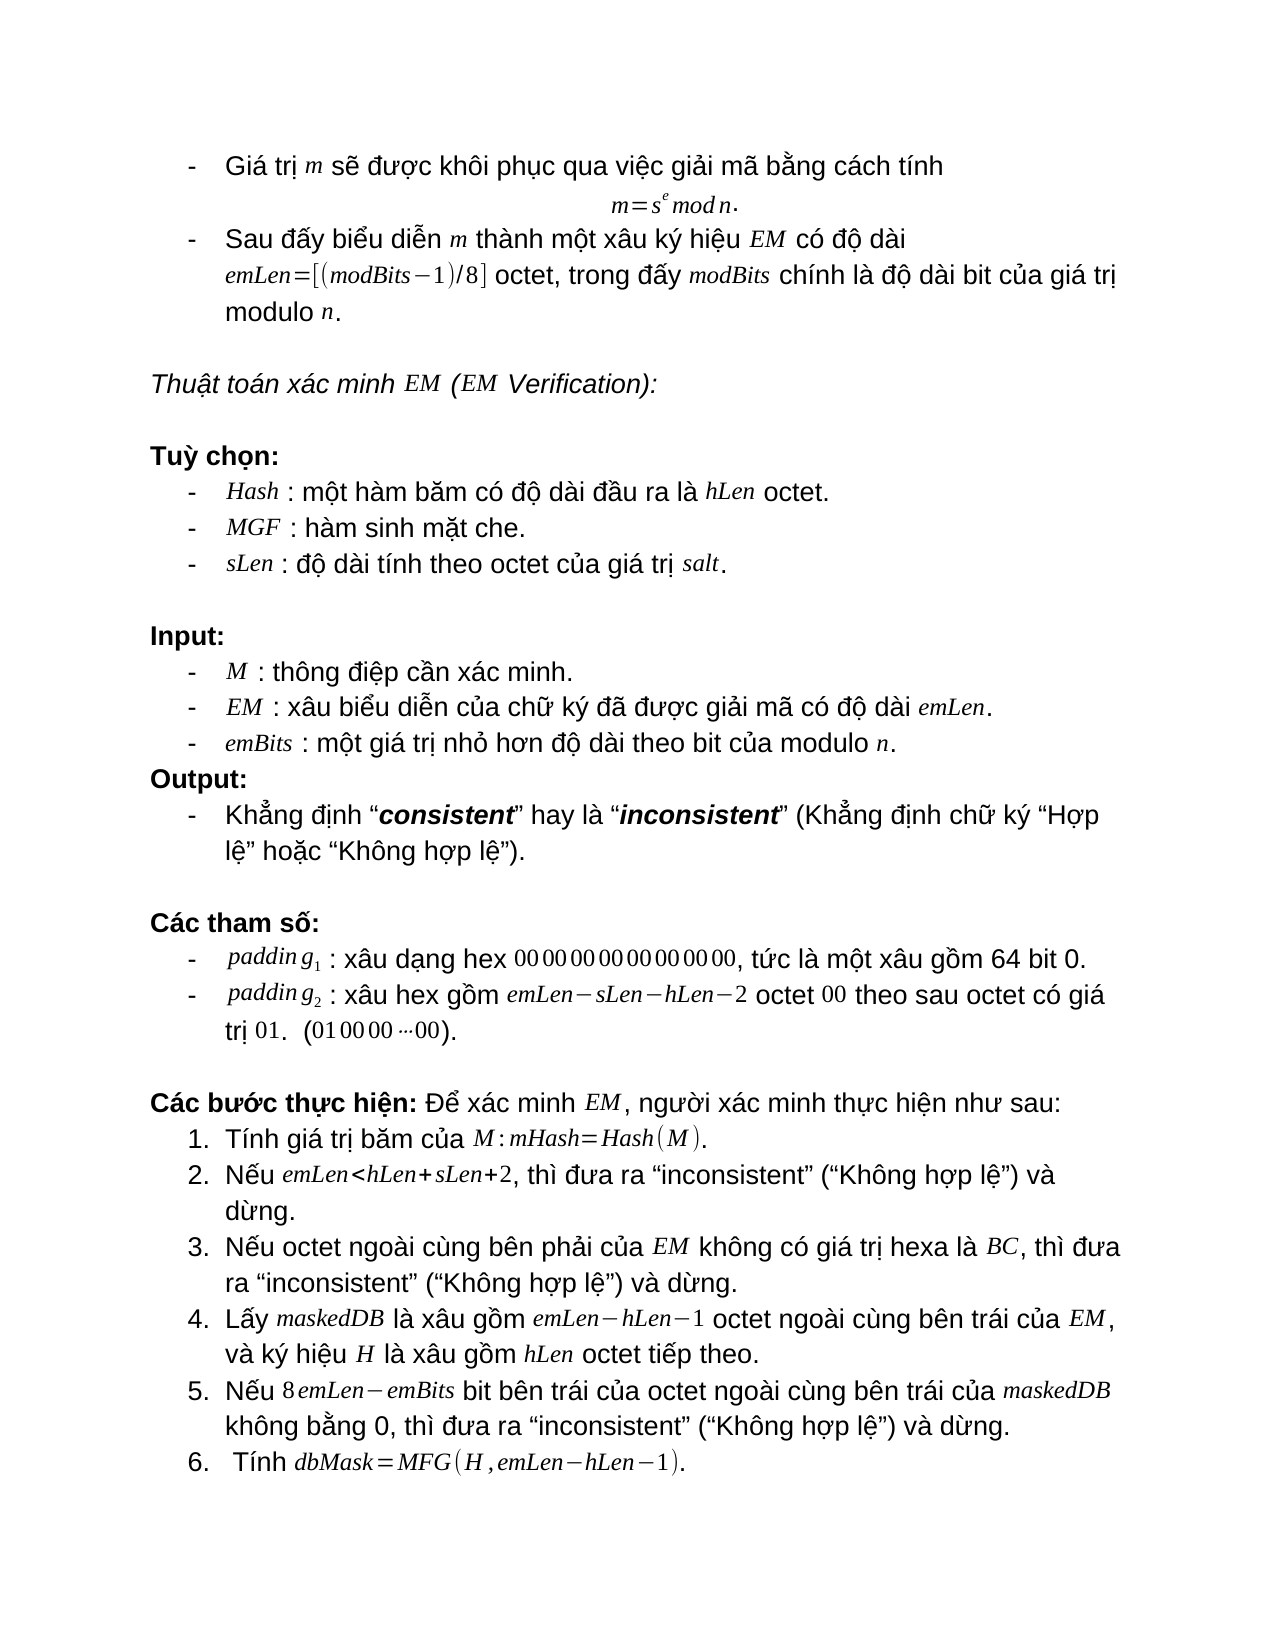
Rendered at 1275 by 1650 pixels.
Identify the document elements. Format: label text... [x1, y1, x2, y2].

list Nếu , thì đưa ra “inconsistent” (“Không hợp lệ”) và dừng. [187, 1159, 1125, 1226]
text Thuật toán xác minh ( Verification): [150, 368, 1125, 399]
text Output: [150, 763, 1125, 794]
list Lấy là xâu gồm octet ngoài cùng bên trái của , và ký hiệu là xâu gồm octet tiếp theo. [187, 1303, 1125, 1370]
list : xâu hex gồm octet theo sau octet có giá trị . (). [187, 979, 1125, 1046]
list : xâu dạng hex , tức là một xâu gồm 64 bit 0. [187, 943, 1125, 974]
text Các tham số: [150, 907, 1125, 938]
list Giá trị sẽ được khôi phục qua việc giải mã bằng cách tính [187, 150, 1125, 181]
text Các bước thực hiện: Để xác minh , người xác minh thực hiện như sau: [150, 1087, 1125, 1118]
list : thông điệp cần xác minh. [187, 656, 1125, 687]
list Tính . [187, 1446, 1125, 1478]
list Sau đấy biểu diễn thành một xâu ký hiệu có độ dài octet, trong đấy chính là độ dài bit của giá trị modulo . [187, 223, 1125, 327]
list Tính giá trị băm của . [187, 1123, 1125, 1154]
list : xâu biểu diễn của chữ ký đã được giải mã có độ dài . [187, 691, 1125, 723]
list : hàm sinh mặt che. [187, 512, 1125, 543]
text Input: [150, 619, 1125, 651]
list Nếu octet ngoài cùng bên phải của không có giá trị hexa là , thì đưa ra “inconsistent” (“Không hợp lệ”) và dừng. [187, 1231, 1125, 1298]
list Nếu bit bên trái của octet ngoài cùng bên trái của không bằng 0, thì đưa ra “inconsistent” (“Không hợp lệ”) và dừng. [187, 1374, 1125, 1442]
list : một hàm băm có độ dài đầu ra là octet. [187, 476, 1125, 507]
list Khẳng định “consistent” hay là “inconsistent” (Khẳng định chữ ký “Hợp lệ” hoặc “Không hợp lệ”). [187, 799, 1125, 866]
text Tuỳ chọn: [150, 440, 1125, 471]
list : một giá trị nhỏ hơn độ dài theo bit của modulo . [187, 727, 1125, 759]
text . [225, 186, 1125, 219]
list : độ dài tính theo octet của giá trị . [187, 548, 1125, 579]
